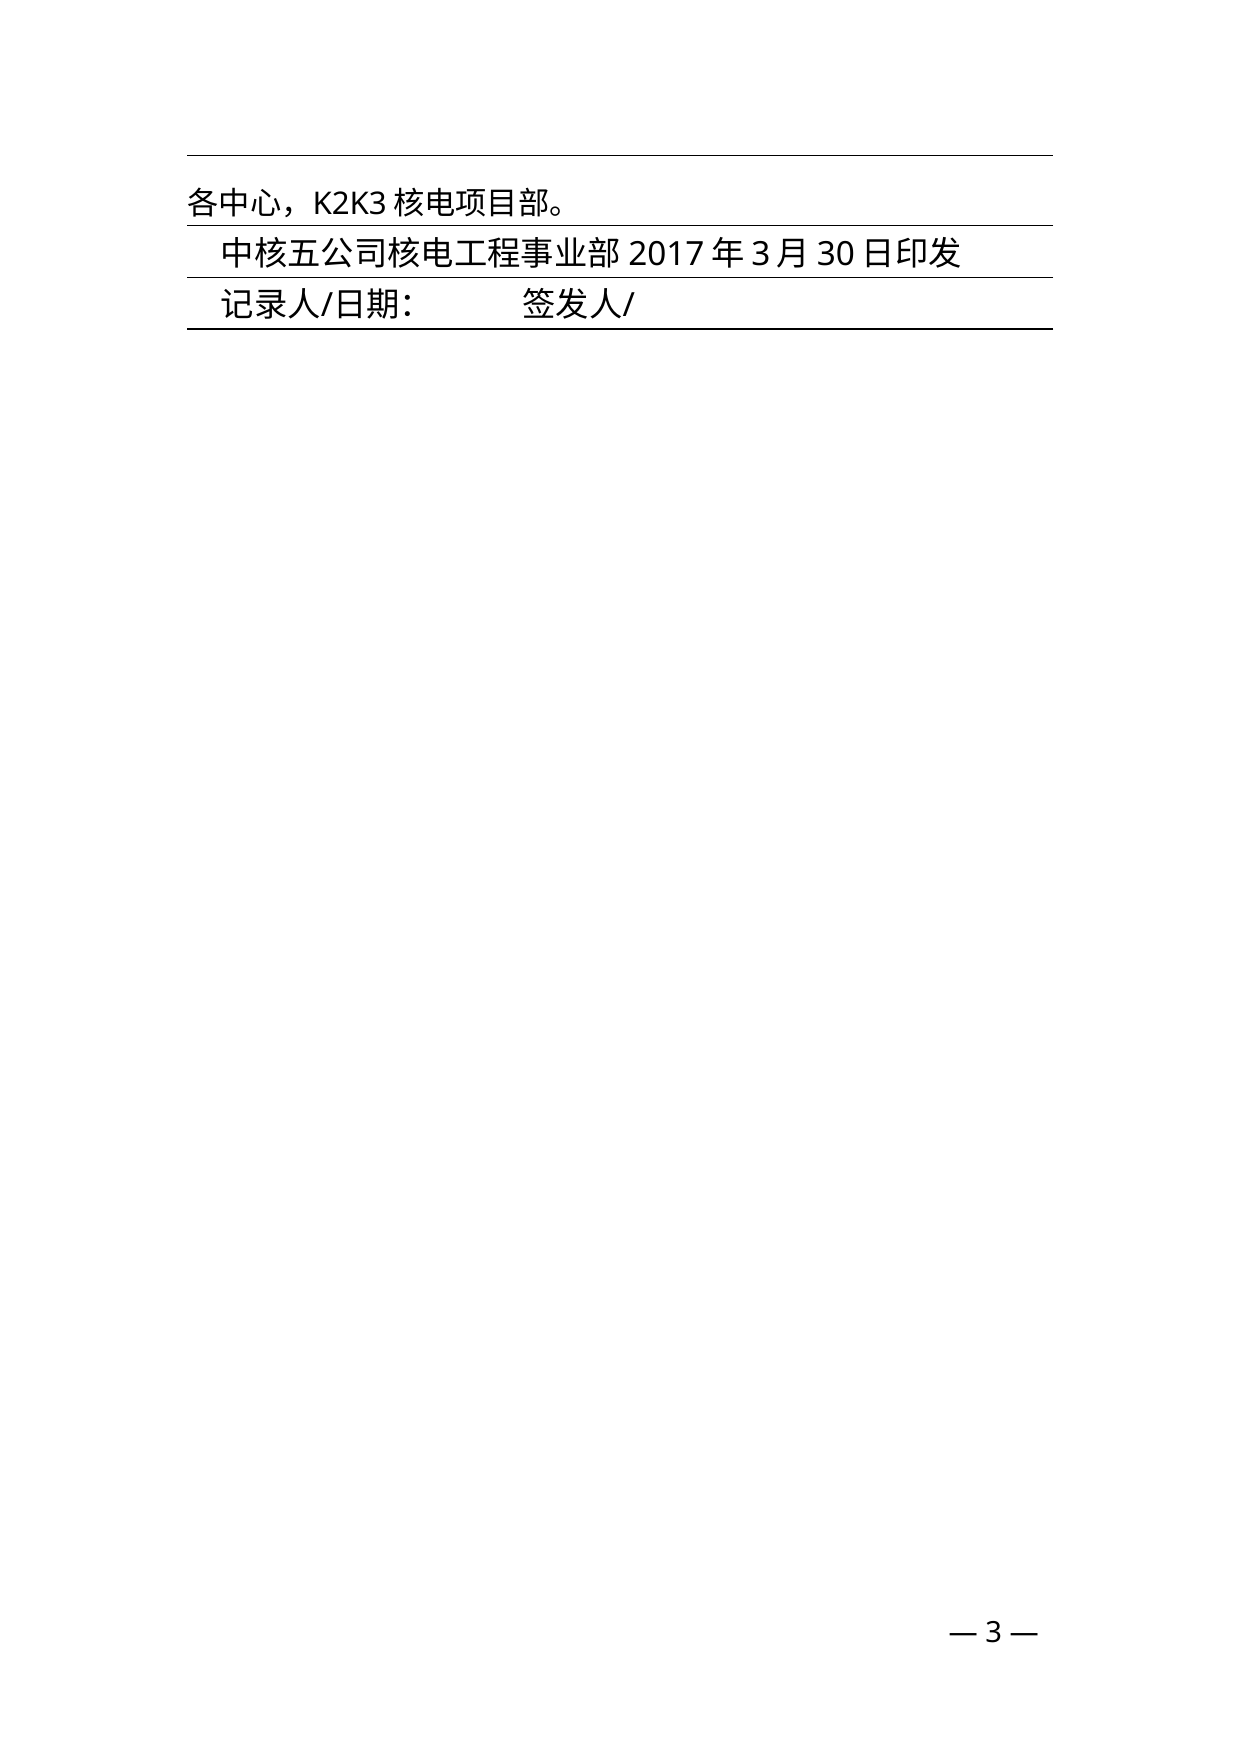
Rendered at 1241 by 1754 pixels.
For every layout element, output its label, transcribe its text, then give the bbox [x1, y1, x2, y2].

text 中核五公司核电工程事业部 2017年3月30日印发 [187, 226, 1053, 277]
text 记录人/日期： 签发人/ [187, 278, 1053, 328]
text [187, 156, 1053, 225]
